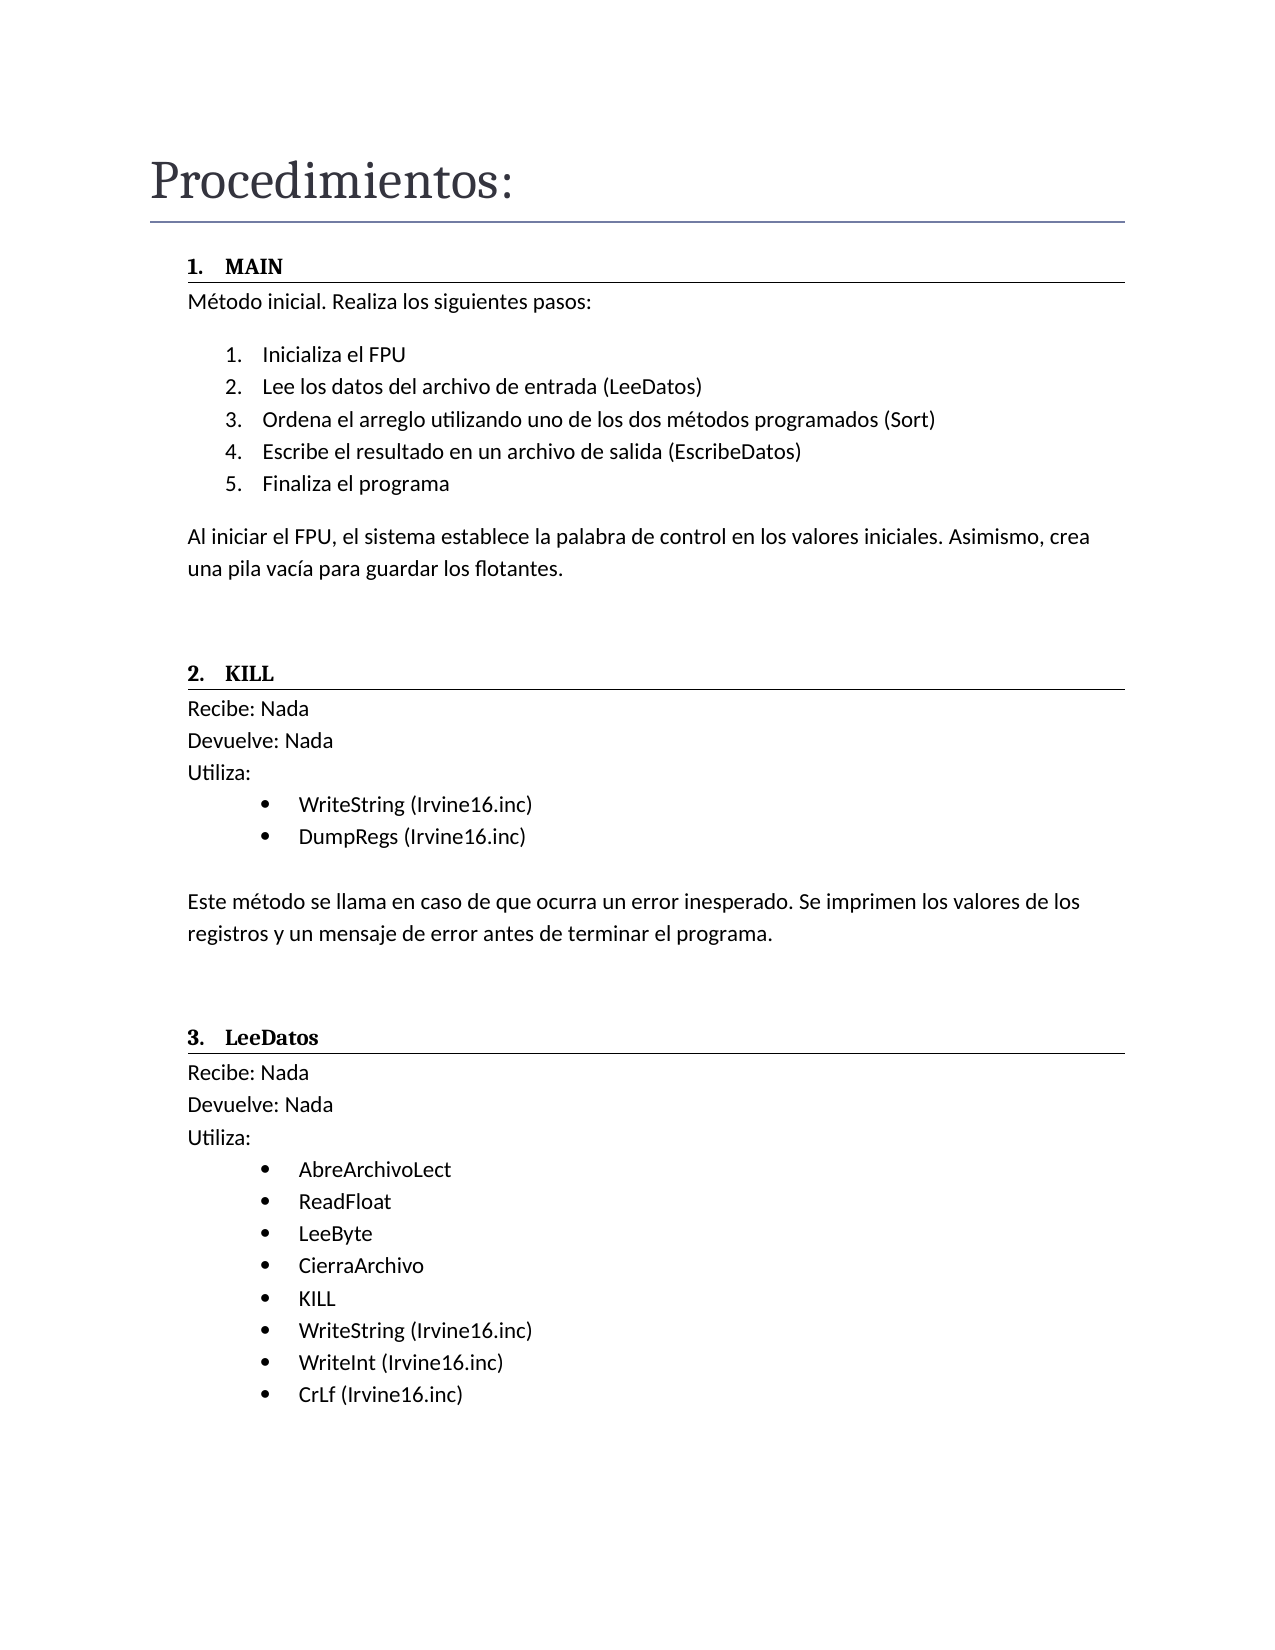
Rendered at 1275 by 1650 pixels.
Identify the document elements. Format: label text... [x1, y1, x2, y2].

text Al iniciar el FPU, el sistema establece la palabra de control en los valores iniciales. Asimismo, crea una pila vacía para guardar los flotantes. [187, 522, 1125, 582]
text Devuelve: Nada [187, 1091, 1125, 1118]
text Método inicial. Realiza los siguientes pasos: [187, 287, 1125, 315]
list AbreArchivoLect [261, 1155, 1125, 1183]
subtitle KILL [187, 660, 1125, 690]
list WriteInt (Irvine16.inc) [261, 1348, 1125, 1376]
list CrLf (Irvine16.inc) [261, 1380, 1125, 1408]
text Este método se llama en caso de que ocurra un error inesperado. Se imprimen los valores de los registros y un mensaje de error antes de terminar el programa. [187, 887, 1125, 947]
title Procedimientos: [150, 150, 1125, 221]
list WriteString (Irvine16.inc) [261, 1316, 1125, 1344]
list WriteString (Irvine16.inc) [261, 790, 1125, 818]
text Utiliza: [187, 758, 1125, 786]
text Utiliza: [187, 1123, 1125, 1151]
list CierraArchivo [261, 1251, 1125, 1279]
text Recibe: Nada [187, 694, 1125, 722]
list Escribe el resultado en un archivo de salida (EscribeDatos) [225, 437, 1125, 465]
subtitle LeeDatos [187, 1025, 1125, 1054]
list Lee los datos del archivo de entrada (LeeDatos) [225, 372, 1125, 401]
list KILL [261, 1284, 1125, 1312]
list Ordena el arreglo utilizando uno de los dos métodos programados (Sort) [225, 405, 1125, 433]
text Devuelve: Nada [187, 726, 1125, 754]
list Inicializa el FPU [225, 340, 1125, 368]
list ReadFloat [261, 1187, 1125, 1215]
list LeeByte [261, 1219, 1125, 1247]
subtitle MAIN [187, 254, 1125, 283]
list Finaliza el programa [225, 469, 1125, 497]
text Recibe: Nada [187, 1058, 1125, 1086]
list DumpRegs (Irvine16.inc) [261, 822, 1125, 850]
